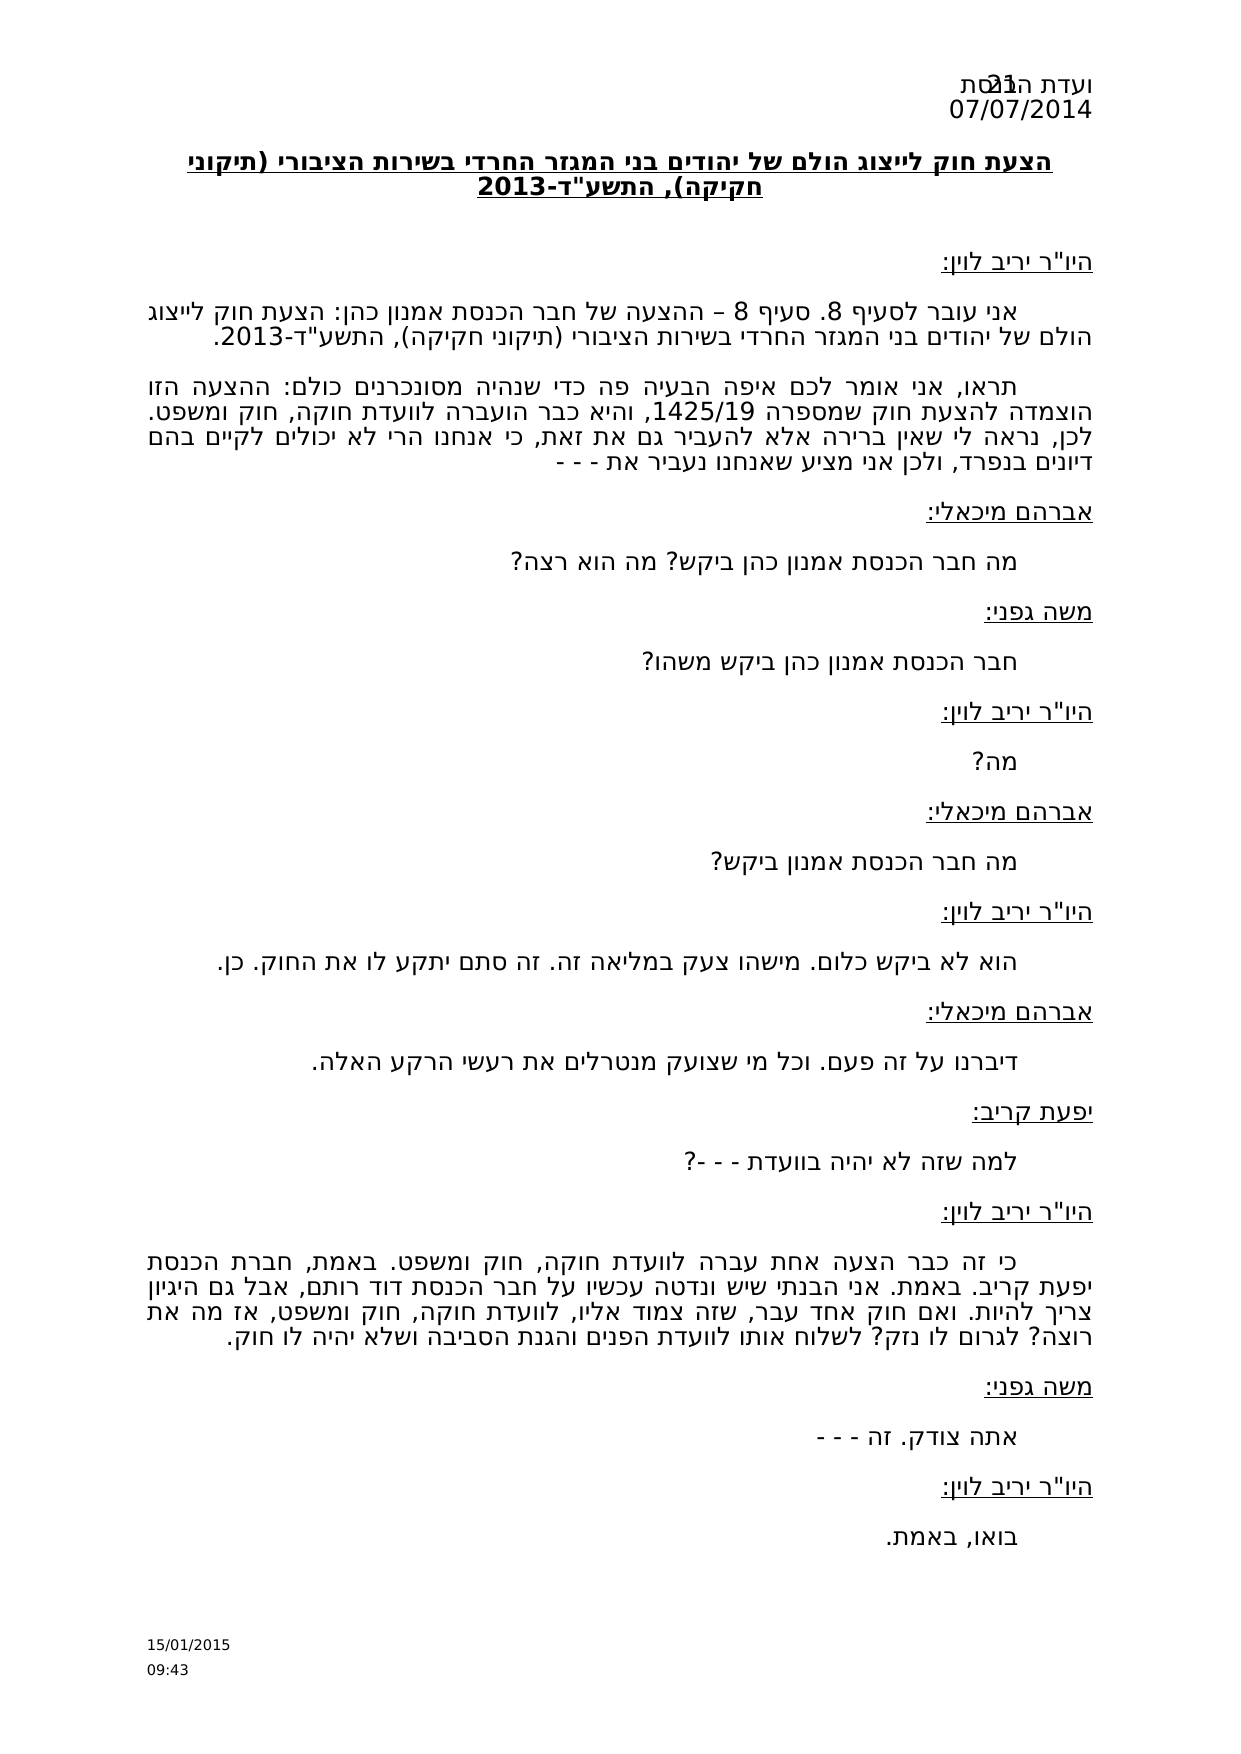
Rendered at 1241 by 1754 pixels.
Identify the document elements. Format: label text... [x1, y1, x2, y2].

text אברהם מיכאלי: [147, 800, 1093, 825]
text הוא לא ביקש כלום. מישהו צעק במליאה זה. זה סתם יתקע לו את החוק. כן. [147, 950, 1093, 975]
text משה גפני: [147, 600, 1093, 625]
text אברהם מיכאלי: [147, 1000, 1093, 1025]
text הצעת חוק לייצוג הולם של יהודים בני המגזר החרדי בשירות הציבורי (תיקוני חקיקה), התשע"ד-2013 [147, 150, 1093, 200]
text משה גפני: [147, 1375, 1093, 1400]
text מה חבר הכנסת אמנון כהן ביקש? מה הוא רצה? [147, 550, 1093, 575]
text היו"ר יריב לוין: [147, 1200, 1093, 1225]
text אני עובר לסעיף 8. סעיף 8 – ההצעה של חבר הכנסת אמנון כהן: הצעת חוק לייצוג הולם של יהודים בני המגזר החרדי בשירות הציבורי (תיקוני חקיקה), התשע"ד-2013. [147, 300, 1093, 350]
text יפעת קריב: [147, 1100, 1093, 1125]
text היו"ר יריב לוין: [147, 900, 1093, 925]
text חבר הכנסת אמנון כהן ביקש משהו? [147, 650, 1093, 675]
text מה חבר הכנסת אמנון ביקש? [147, 850, 1093, 875]
text בואו, באמת. [147, 1525, 1093, 1550]
text אתה צודק. זה - - - [147, 1425, 1093, 1450]
text אברהם מיכאלי: [147, 500, 1093, 525]
text למה שזה לא יהיה בוועדת - - -? [147, 1150, 1093, 1175]
text היו"ר יריב לוין: [147, 250, 1093, 275]
text מה? [147, 750, 1093, 775]
text דיברנו על זה פעם. וכל מי שצועק מנטרלים את רעשי הרקע האלה. [147, 1050, 1093, 1075]
text היו"ר יריב לוין: [147, 1475, 1093, 1500]
text כי זה כבר הצעה אחת עברה לוועדת חוקה, חוק ומשפט. באמת, חברת הכנסת יפעת קריב. באמת. אני הבנתי שיש ונדטה עכשיו על חבר הכנסת דוד רותם, אבל גם היגיון צריך להיות. ואם חוק אחד עבר, שזה צמוד אליו, לוועדת חוקה, חוק ומשפט, אז מה את רוצה? לגרום לו נזק? לשלוח אותו לוועדת הפנים והגנת הסביבה ושלא יהיה לו חוק. [147, 1250, 1093, 1350]
text תראו, אני אומר לכם איפה הבעיה פה כדי שנהיה מסונכרנים כולם: ההצעה הזו הוצמדה להצעת חוק שמספרה 1425/19, והיא כבר הועברה לוועדת חוקה, חוק ומשפט. לכן, נראה לי שאין ברירה אלא להעביר גם את זאת, כי אנחנו הרי לא יכולים לקיים בהם דיונים בנפרד, ולכן אני מציע שאנחנו נעביר את - - - [147, 375, 1093, 475]
text היו"ר יריב לוין: [147, 700, 1093, 725]
